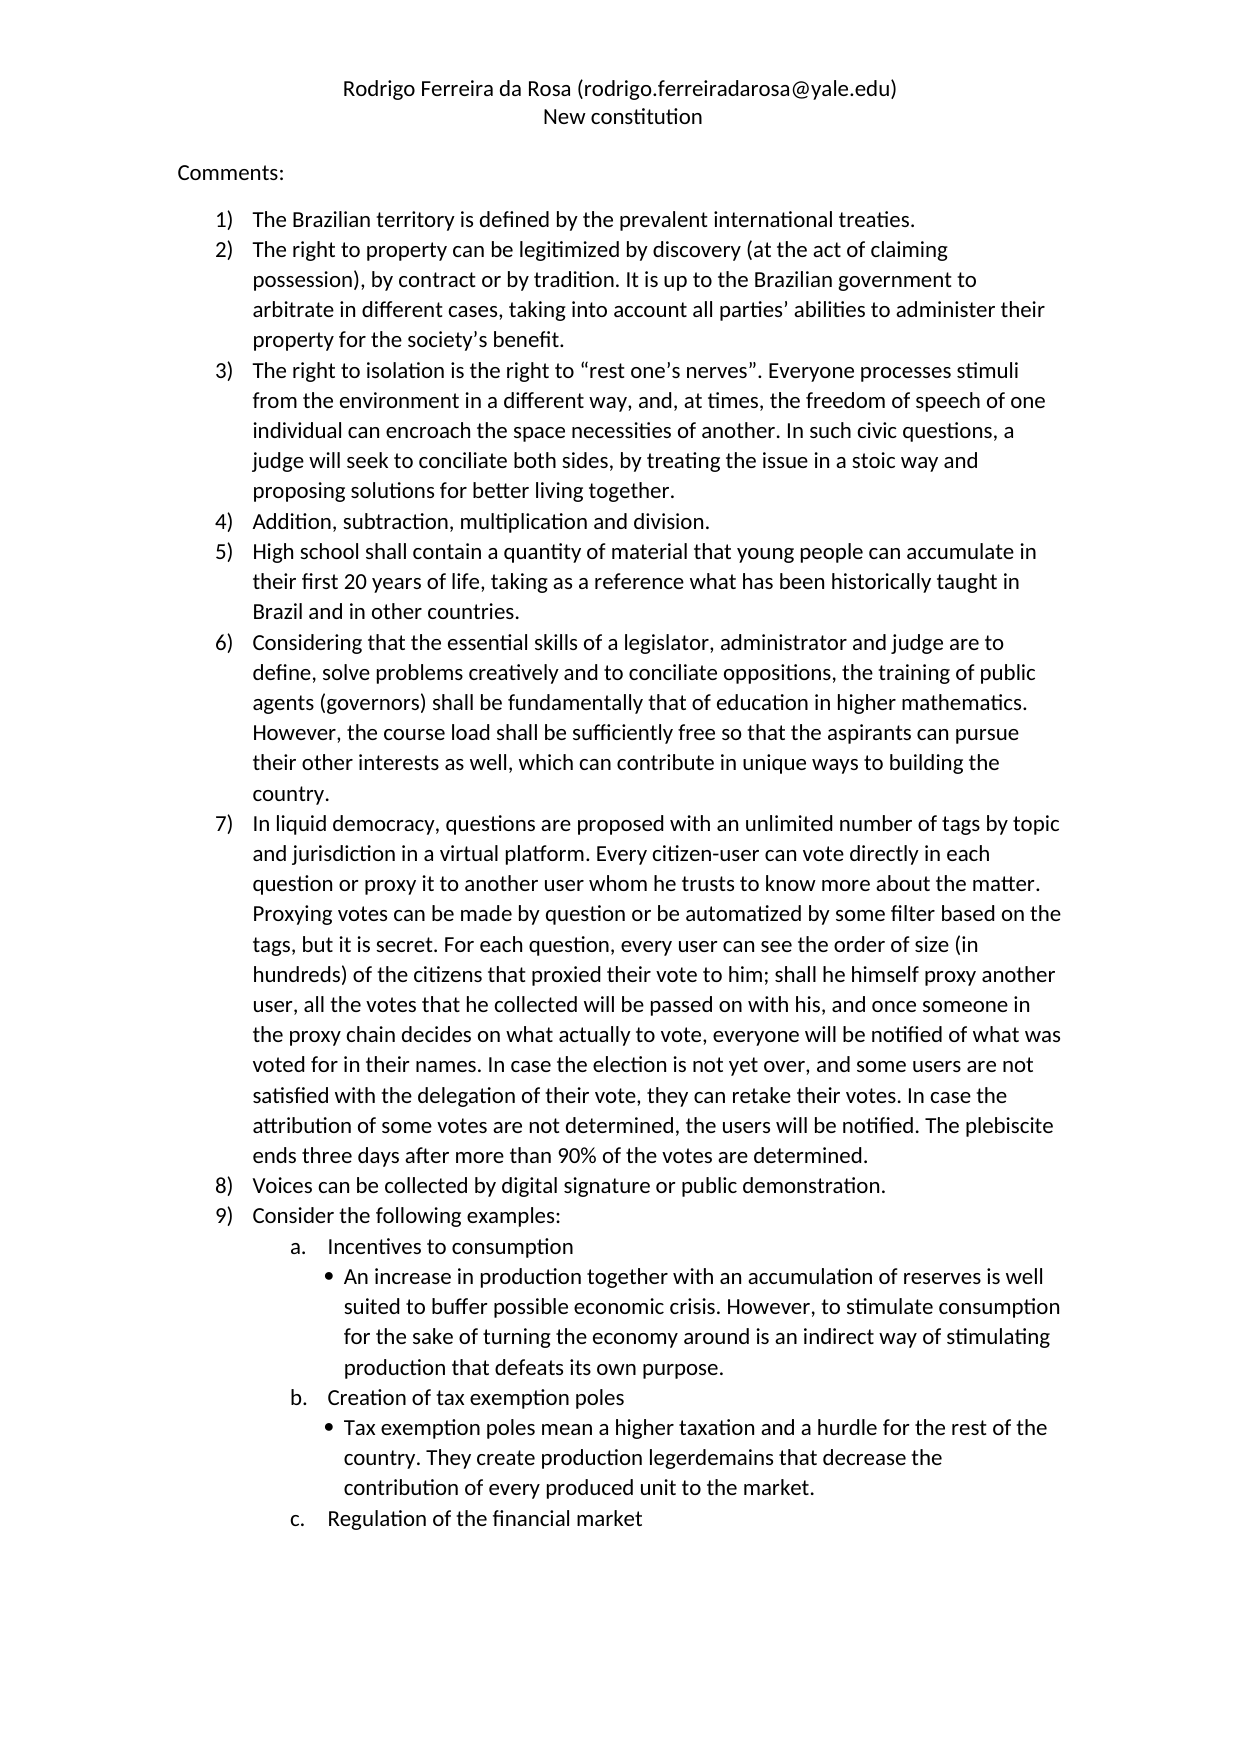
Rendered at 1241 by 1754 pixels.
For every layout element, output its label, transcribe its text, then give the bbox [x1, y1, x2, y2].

text Comments: [177, 158, 1063, 186]
list Considering that the essential skills of a legislator, administrator and judge are to define, solve problems creatively and to conciliate oppositions, the training of public agents (governors) shall be fundamentally that of education in higher mathematics. However, the course load shall be sufficiently free so that the aspirants can pursue their other interests as well, which can contribute in unique ways to building the country. [215, 628, 1063, 807]
list The right to property can be legitimized by discovery (at the act of claiming possession), by contract or by tradition. It is up to the Brazilian government to arbitrate in different cases, taking into account all parties’ abilities to administer their property for the society’s benefit. [215, 235, 1063, 353]
list Creation of tax exemption poles [290, 1383, 1063, 1411]
list High school shall contain a quantity of material that young people can accumulate in their first 20 years of life, taking as a reference what has been historically taught in Brazil and in other countries. [215, 537, 1063, 625]
list Tax exemption poles mean a higher taxation and a hurdle for the rest of the country. They create production legerdemains that decrease the contribution of every produced unit to the market. [325, 1413, 1063, 1501]
list Addition, subtraction, multiplication and division. [215, 507, 1063, 535]
list In liquid democracy, questions are proposed with an unlimited number of tags by topic and jurisdiction in a virtual platform. Every citizen-user can vote directly in each question or proxy it to another user whom he trusts to know more about the matter. Proxying votes can be made by question or be automatized by some filter based on the tags, but it is secret. For each question, every user can see the order of size (in hundreds) of the citizens that proxied their vote to him; shall he himself proxy another user, all the votes that he collected will be passed on with his, and once someone in the proxy chain decides on what actually to vote, everyone will be notified of what was voted for in their names. In case the election is not yet over, and some users are not satisfied with the delegation of their vote, they can retake their votes. In case the attribution of some votes are not determined, the users will be notified. The plebiscite ends three days after more than 90% of the votes are determined. [215, 809, 1063, 1169]
list The Brazilian territory is defined by the prevalent international treaties. [215, 205, 1063, 233]
list Incentives to consumption [290, 1232, 1063, 1260]
list The right to isolation is the right to “rest one’s nerves”. Everyone processes stimuli from the environment in a different way, and, at times, the freedom of speech of one individual can encroach the space necessities of another. In such civic questions, a judge will seek to conciliate both sides, by treating the issue in a stoic way and proposing solutions for better living together. [215, 356, 1063, 504]
list Consider the following examples: [215, 1202, 1063, 1229]
list Regulation of the financial market [290, 1504, 1063, 1532]
list An increase in production together with an accumulation of reserves is well suited to buffer possible economic crisis. However, to stimulate consumption for the sake of turning the economy around is an indirect way of stimulating production that defeats its own purpose. [325, 1262, 1063, 1381]
list Voices can be collected by digital signature or public demonstration. [215, 1171, 1063, 1199]
